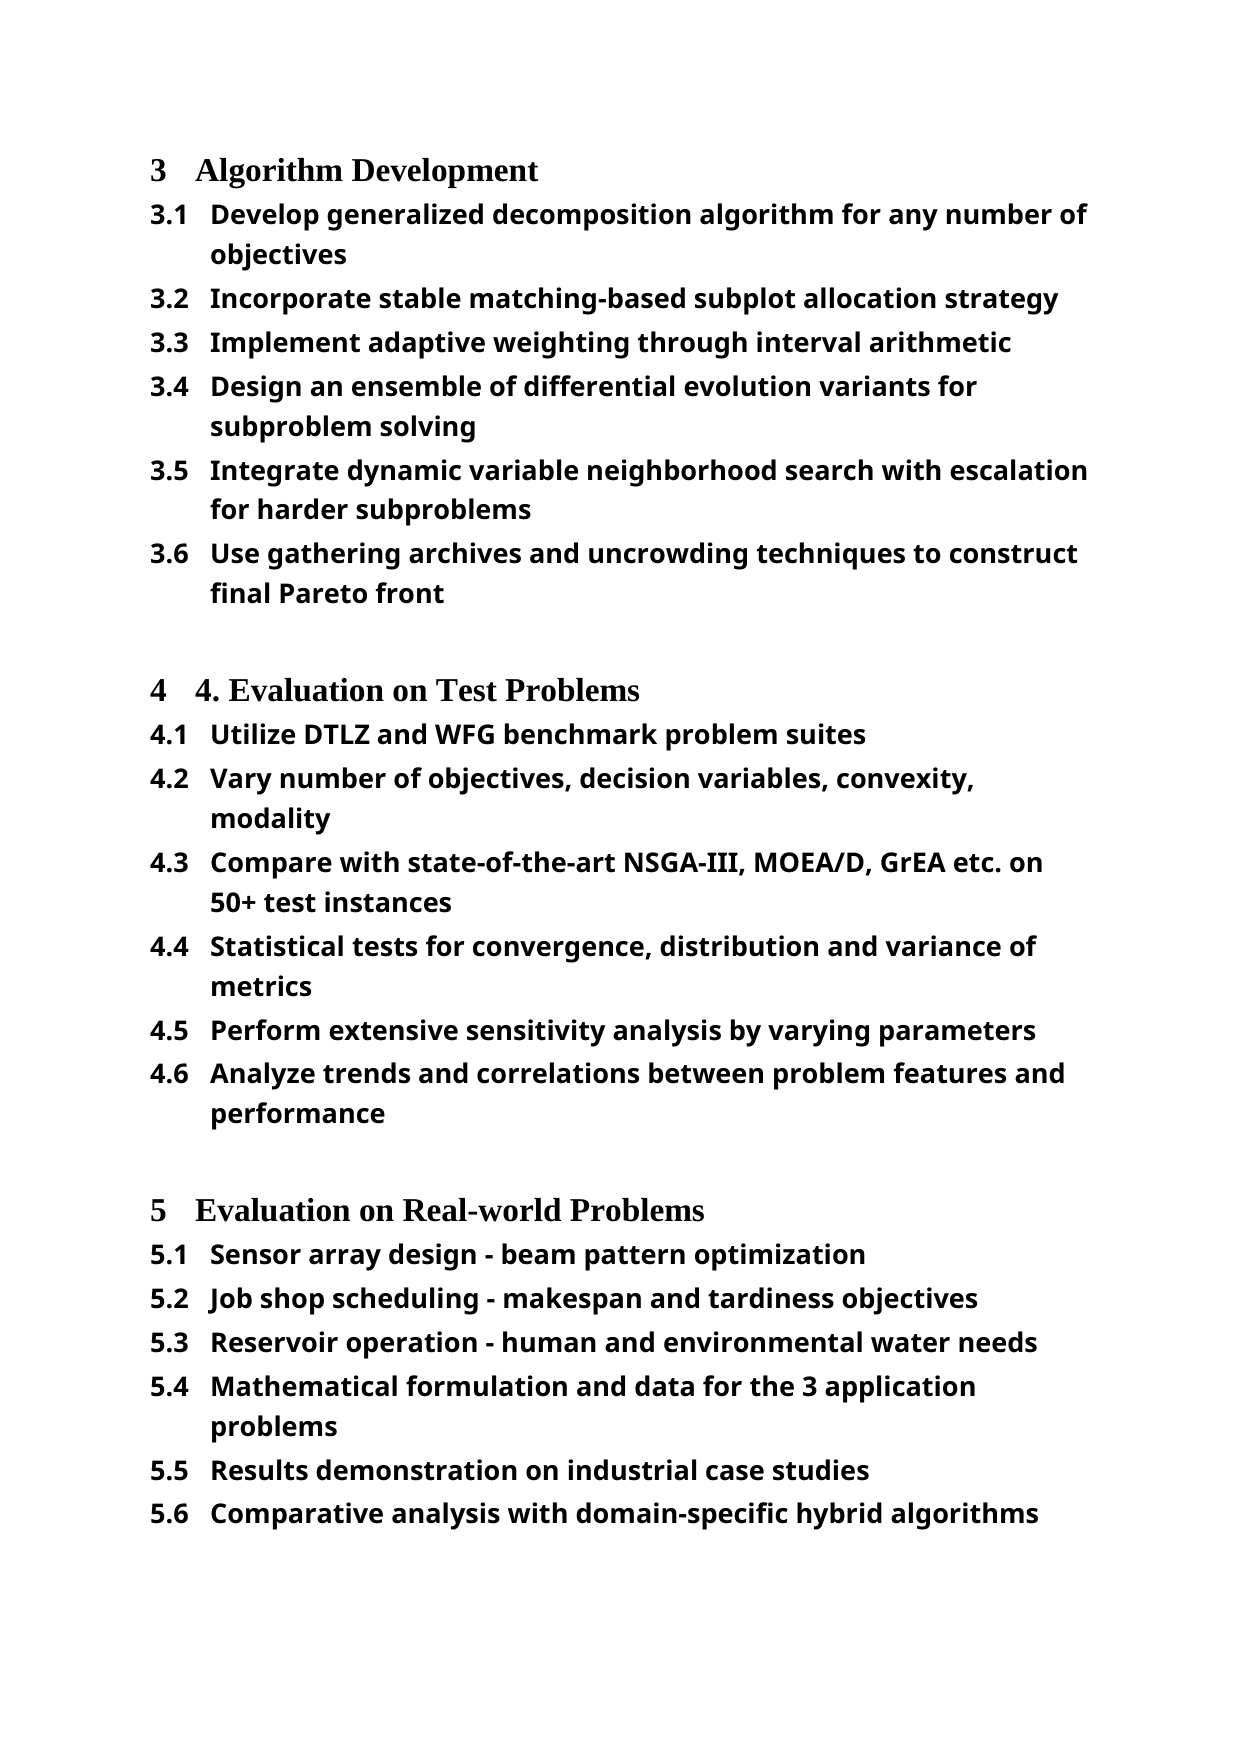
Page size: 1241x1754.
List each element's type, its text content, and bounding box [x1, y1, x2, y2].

subtitle Vary number of objectives, decision variables, convexity, modality [150, 760, 1090, 836]
subtitle Job shop scheduling - makespan and tardiness objectives [150, 1279, 1090, 1316]
subtitle Implement adaptive weighting through interval arithmetic [150, 323, 1090, 360]
subtitle Sensor array design - beam pattern optimization [150, 1235, 1090, 1272]
subtitle Integrate dynamic variable neighborhood search with escalation for harder subproblems [150, 451, 1090, 528]
subtitle Utilize DTLZ and WFG benchmark problem suites [150, 716, 1090, 753]
subtitle Analyze trends and correlations between problem features and performance [150, 1055, 1090, 1132]
subtitle Mathematical formulation and data for the 3 application problems [150, 1367, 1090, 1444]
subtitle Design an ensemble of differential evolution variants for subproblem solving [150, 367, 1090, 444]
subtitle Statistical tests for convergence, distribution and variance of metrics [150, 927, 1090, 1004]
subtitle Algorithm Development [150, 150, 1090, 188]
subtitle Reservoir operation - human and environmental water needs [150, 1323, 1090, 1360]
subtitle Results demonstration on industrial case studies [150, 1451, 1090, 1488]
subtitle Use gathering archives and uncrowding techniques to construct final Pareto front [150, 535, 1090, 611]
subtitle Develop generalized decomposition algorithm for any number of objectives [150, 196, 1090, 272]
subtitle Incorporate stable matching-based subplot allocation strategy [150, 279, 1090, 316]
subtitle Comparative analysis with domain-specific hybrid algorithms [150, 1495, 1090, 1532]
subtitle Compare with state-of-the-art NSGA-III, MOEA/D, GrEA etc. on 50+ test instances [150, 843, 1090, 920]
subtitle 4. Evaluation on Test Problems [150, 670, 1090, 709]
subtitle Perform extensive sensitivity analysis by varying parameters [150, 1011, 1090, 1048]
subtitle Evaluation on Real-world Problems [150, 1190, 1090, 1228]
